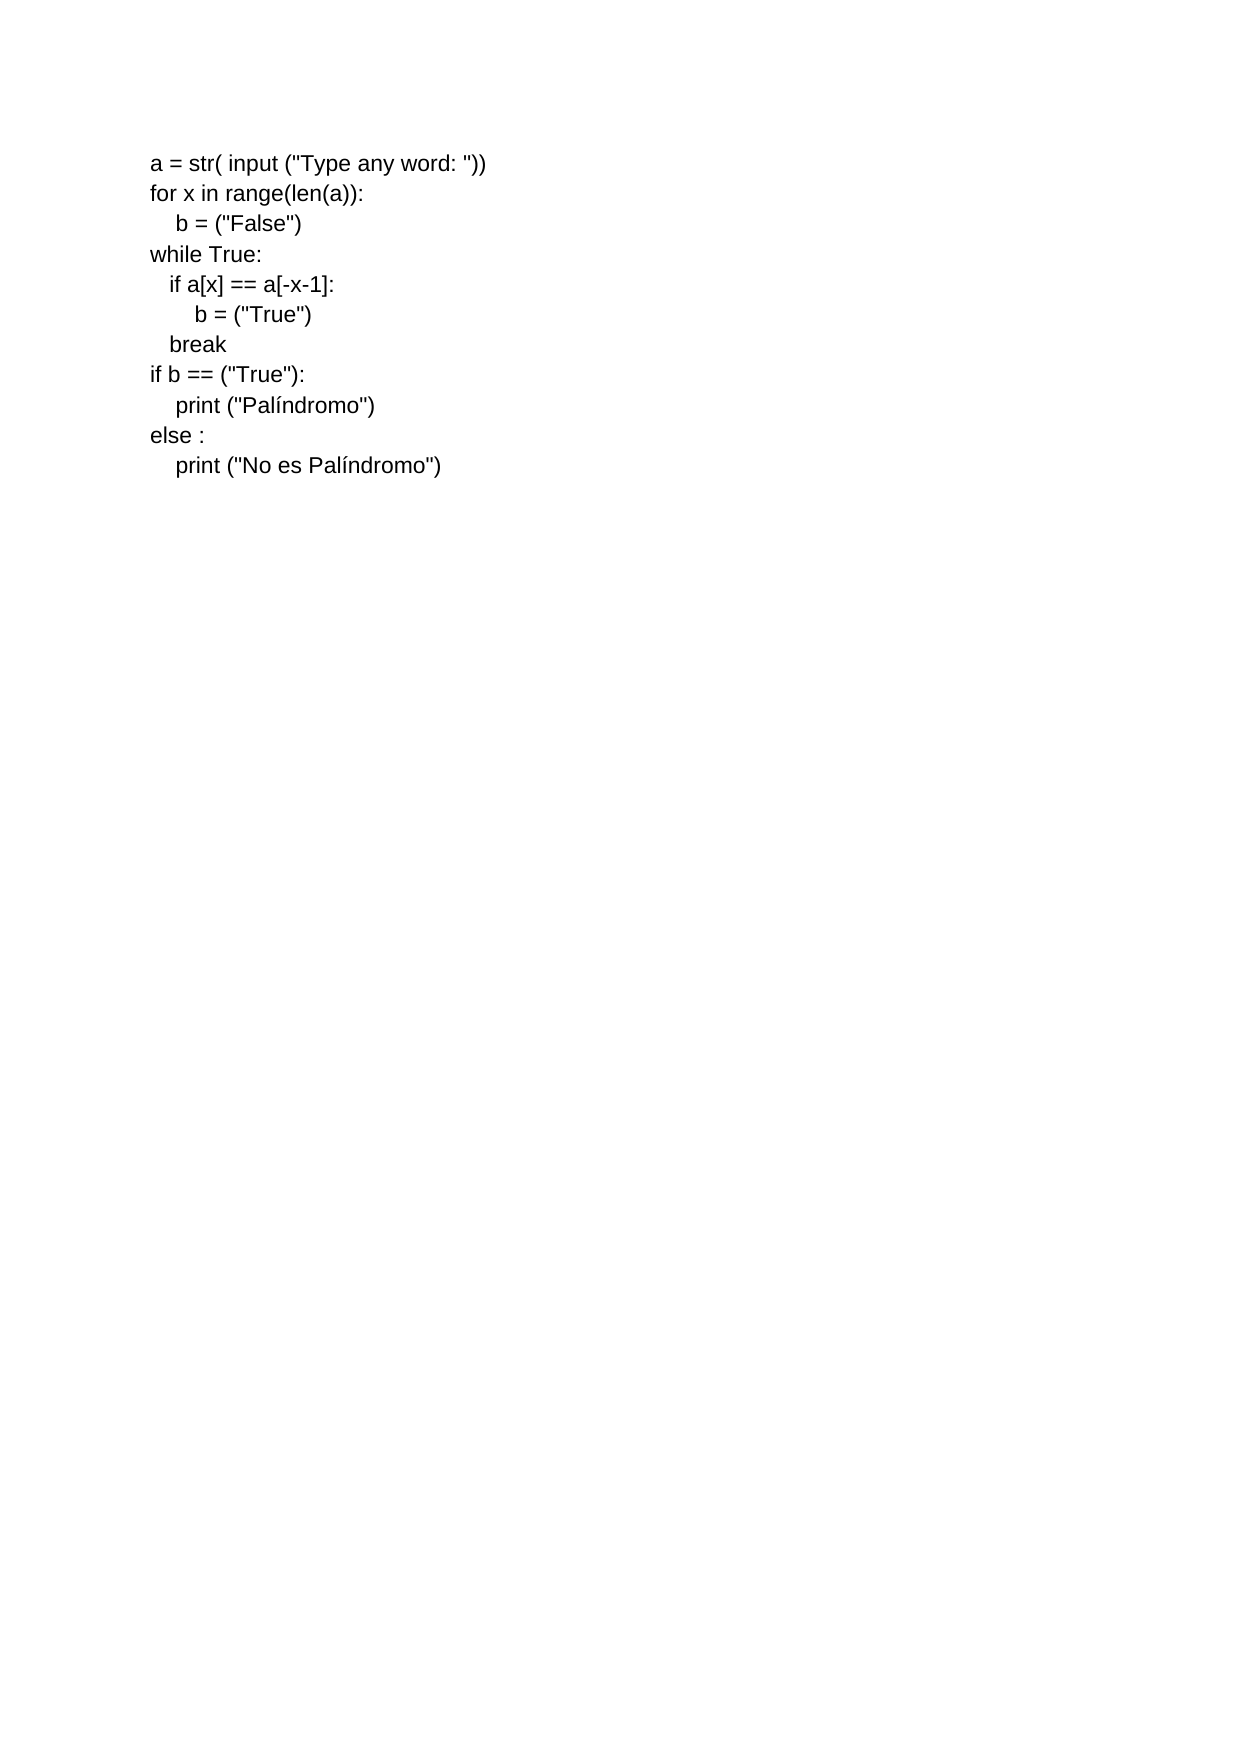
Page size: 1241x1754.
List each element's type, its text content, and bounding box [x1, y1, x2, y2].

text print ("No es Palíndromo") [150, 452, 1090, 478]
text else : [150, 422, 1090, 448]
text b = ("False") [150, 210, 1090, 237]
text a = str( input ("Type any word: ")) [150, 150, 1090, 176]
text if b == ("True"): [150, 361, 1090, 388]
text print ("Palíndromo") [150, 392, 1090, 418]
text break [150, 331, 1090, 358]
text while True: [150, 241, 1090, 267]
text for x in range(len(a)): [150, 180, 1090, 207]
text if a[x] == a[-x-1]: [150, 271, 1090, 297]
text b = ("True") [150, 301, 1090, 327]
